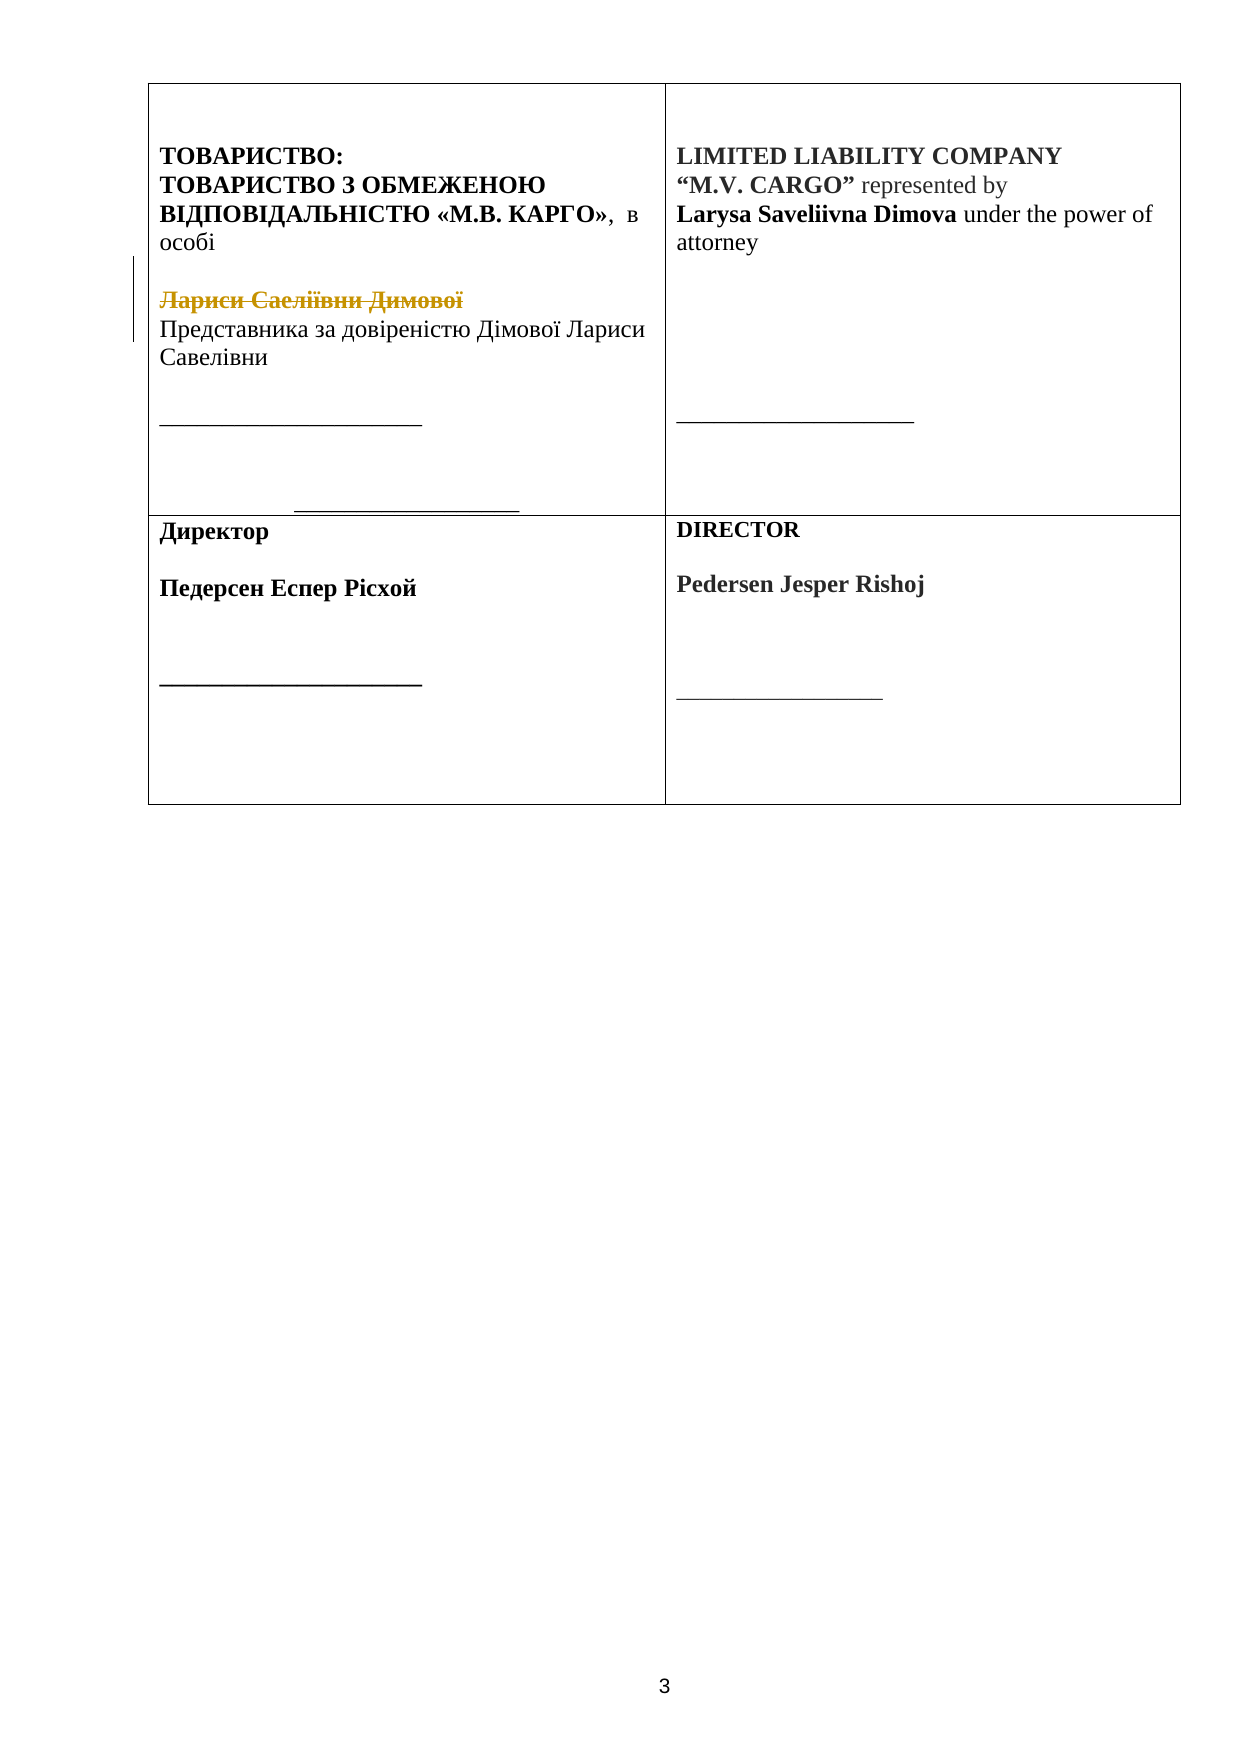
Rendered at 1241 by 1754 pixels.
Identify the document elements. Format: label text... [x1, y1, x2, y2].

table_cell DIRECTOR Pedersen Jesper Rishoj __________________ [666, 516, 1180, 803]
